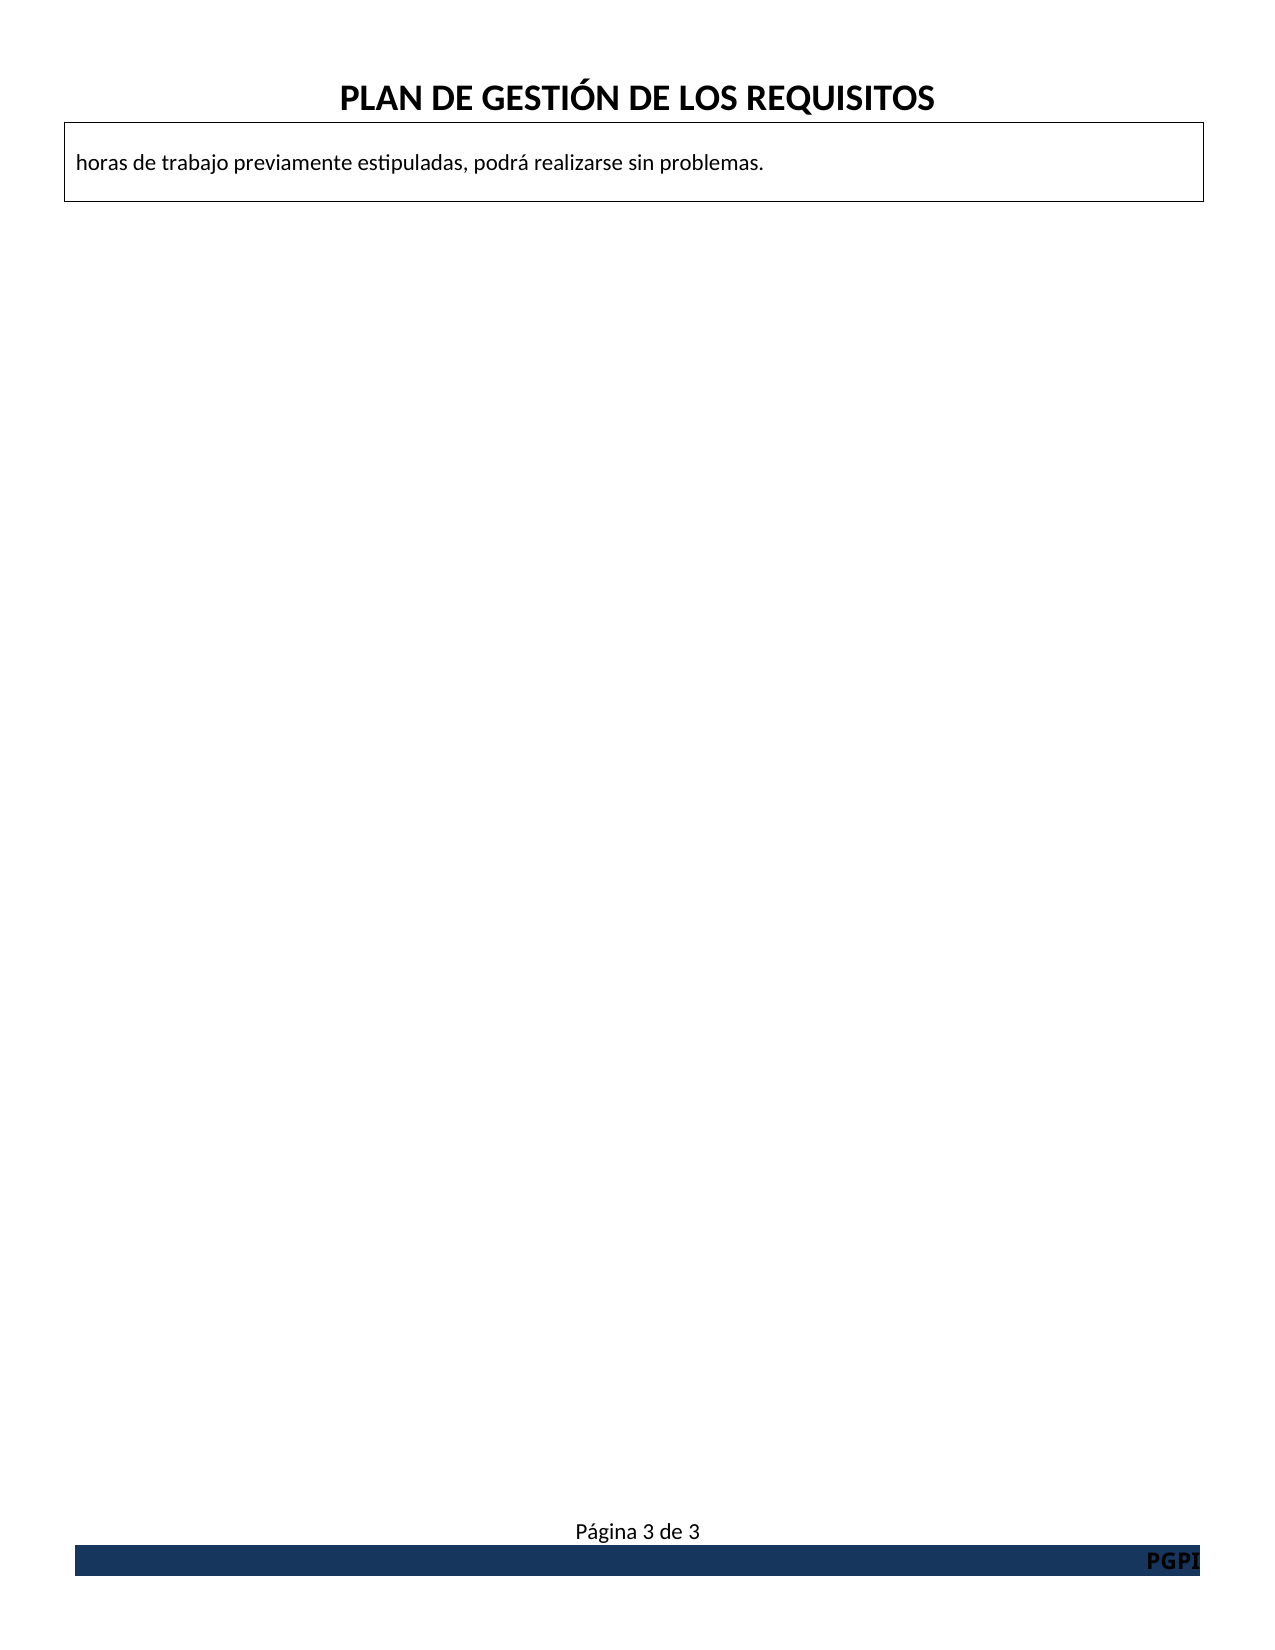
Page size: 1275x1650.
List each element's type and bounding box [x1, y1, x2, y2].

table_header [65, 123, 1203, 201]
